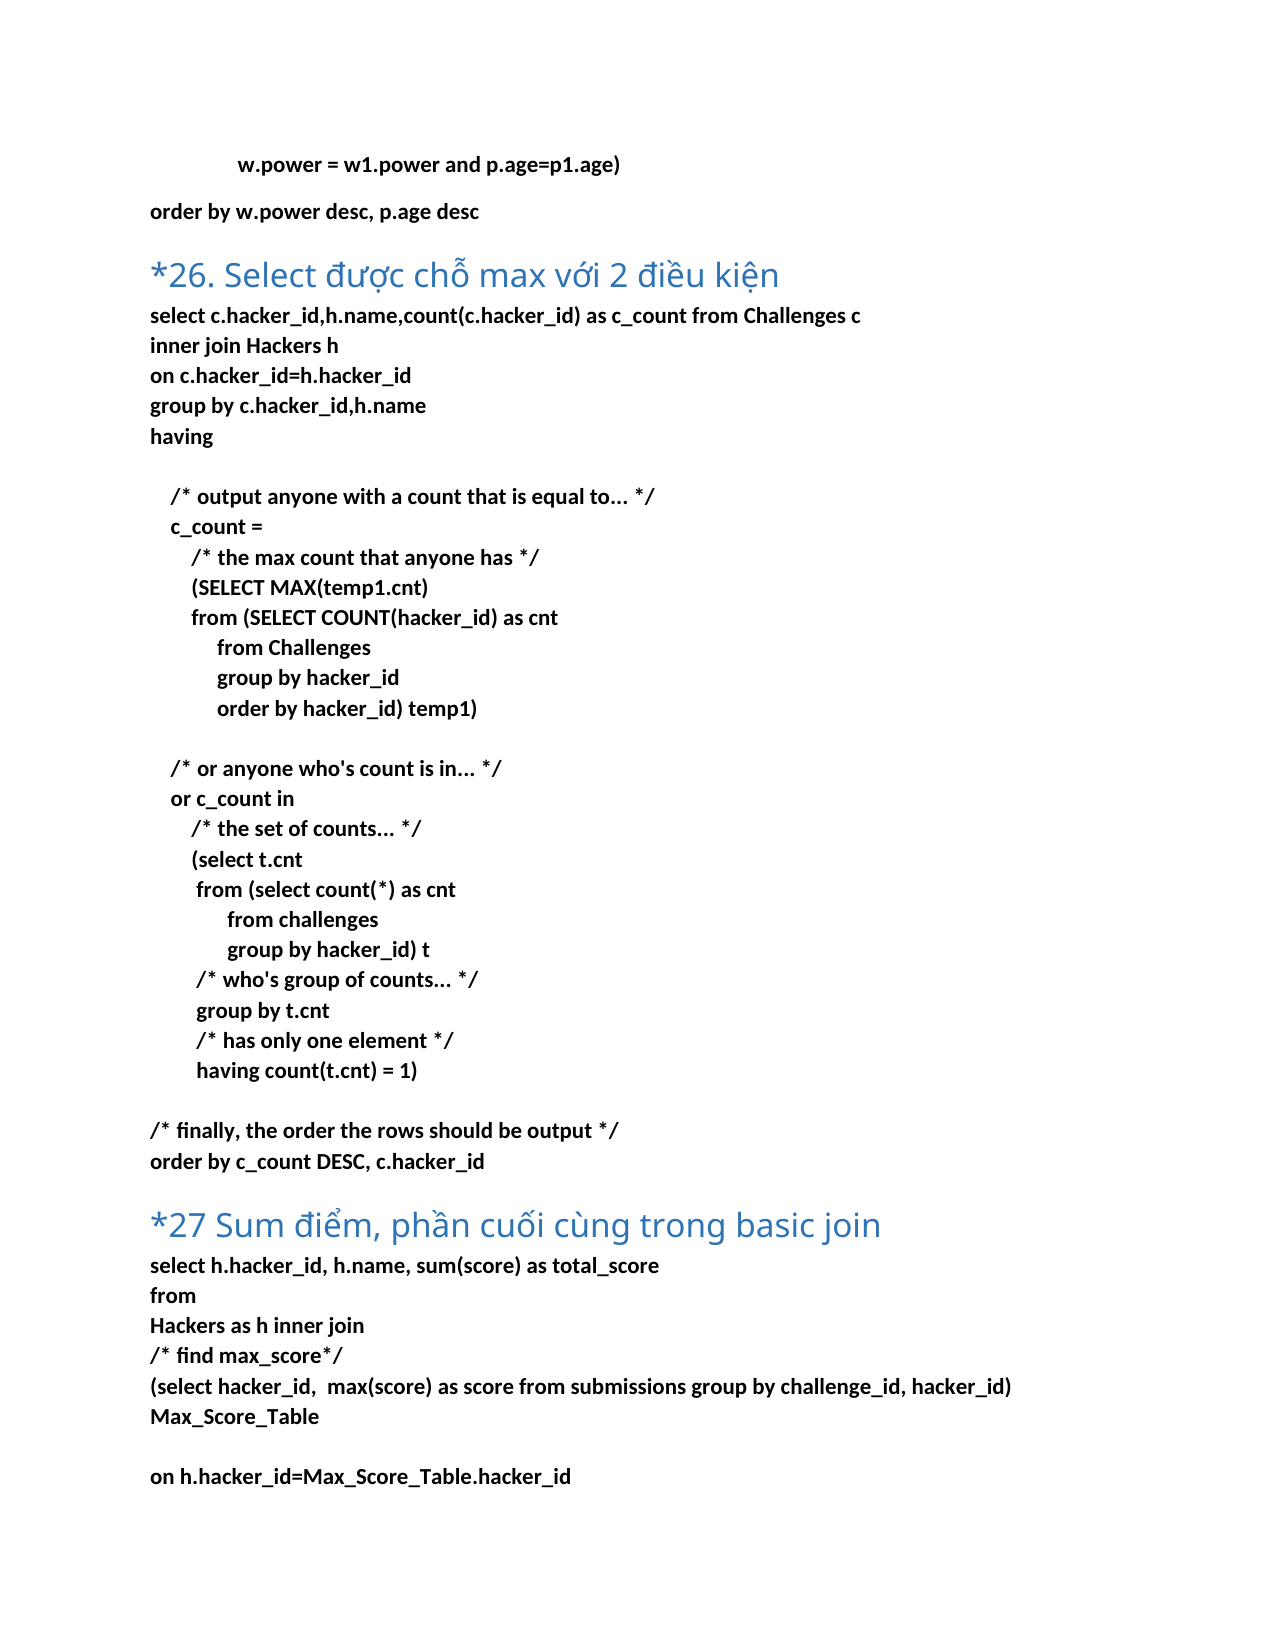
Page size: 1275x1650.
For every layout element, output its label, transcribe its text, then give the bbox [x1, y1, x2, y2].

text from Challenges [150, 633, 1125, 661]
text /* find max_score*/ [150, 1342, 1125, 1370]
text /* output anyone with a count that is equal to... */ [150, 482, 1125, 510]
text group by t.cnt [150, 996, 1125, 1024]
text (select hacker_id, max(score) as score from submissions group by challenge_id, hacker_id) Max_Score_Table [150, 1372, 1125, 1430]
text from (SELECT COUNT(hacker_id) as cnt [150, 603, 1125, 631]
text /* who's group of counts... */ [150, 966, 1125, 994]
text on c.hacker_id=h.hacker_id [150, 361, 1125, 389]
text (select t.cnt [150, 845, 1125, 873]
text inner join Hackers h [150, 331, 1125, 359]
text select c.hacker_id,h.name,count(c.hacker_id) as c_count from Challenges c [150, 301, 1125, 329]
text c_count = [150, 512, 1125, 541]
text group by hacker_id) t [150, 935, 1125, 963]
text select h.hacker_id, h.name, sum(score) as total_score [150, 1251, 1125, 1279]
text /* the max count that anyone has */ [150, 543, 1125, 571]
text from challenges [150, 905, 1125, 933]
text from (select count(*) as cnt [150, 875, 1125, 903]
subtitle *26. Select được chỗ max với 2 điều kiện [150, 252, 1125, 297]
text from [150, 1281, 1125, 1309]
text on h.hacker_id=Max_Score_Table.hacker_id [150, 1462, 1125, 1491]
text order by c_count DESC, c.hacker_id [150, 1147, 1125, 1175]
text having [150, 422, 1125, 450]
text /* has only one element */ [150, 1026, 1125, 1054]
text or c_count in [150, 784, 1125, 812]
text /* the set of counts... */ [150, 814, 1125, 843]
text /* finally, the order the rows should be output */ [150, 1117, 1125, 1145]
text order by hacker_id) temp1) [150, 694, 1125, 722]
text group by hacker_id [150, 663, 1125, 692]
text Hackers as h inner join [150, 1311, 1125, 1339]
text (SELECT MAX(temp1.cnt) [150, 573, 1125, 601]
text /* or anyone who's count is in... */ [150, 754, 1125, 782]
text having count(t.cnt) = 1) [150, 1056, 1125, 1084]
text group by c.hacker_id,h.name [150, 392, 1125, 420]
text w.power = w1.power and p.age=p1.age) [150, 150, 1125, 178]
subtitle *27 Sum điểm, phần cuối cùng trong basic join [150, 1202, 1125, 1247]
text order by w.power desc, p.age desc [150, 197, 1125, 225]
